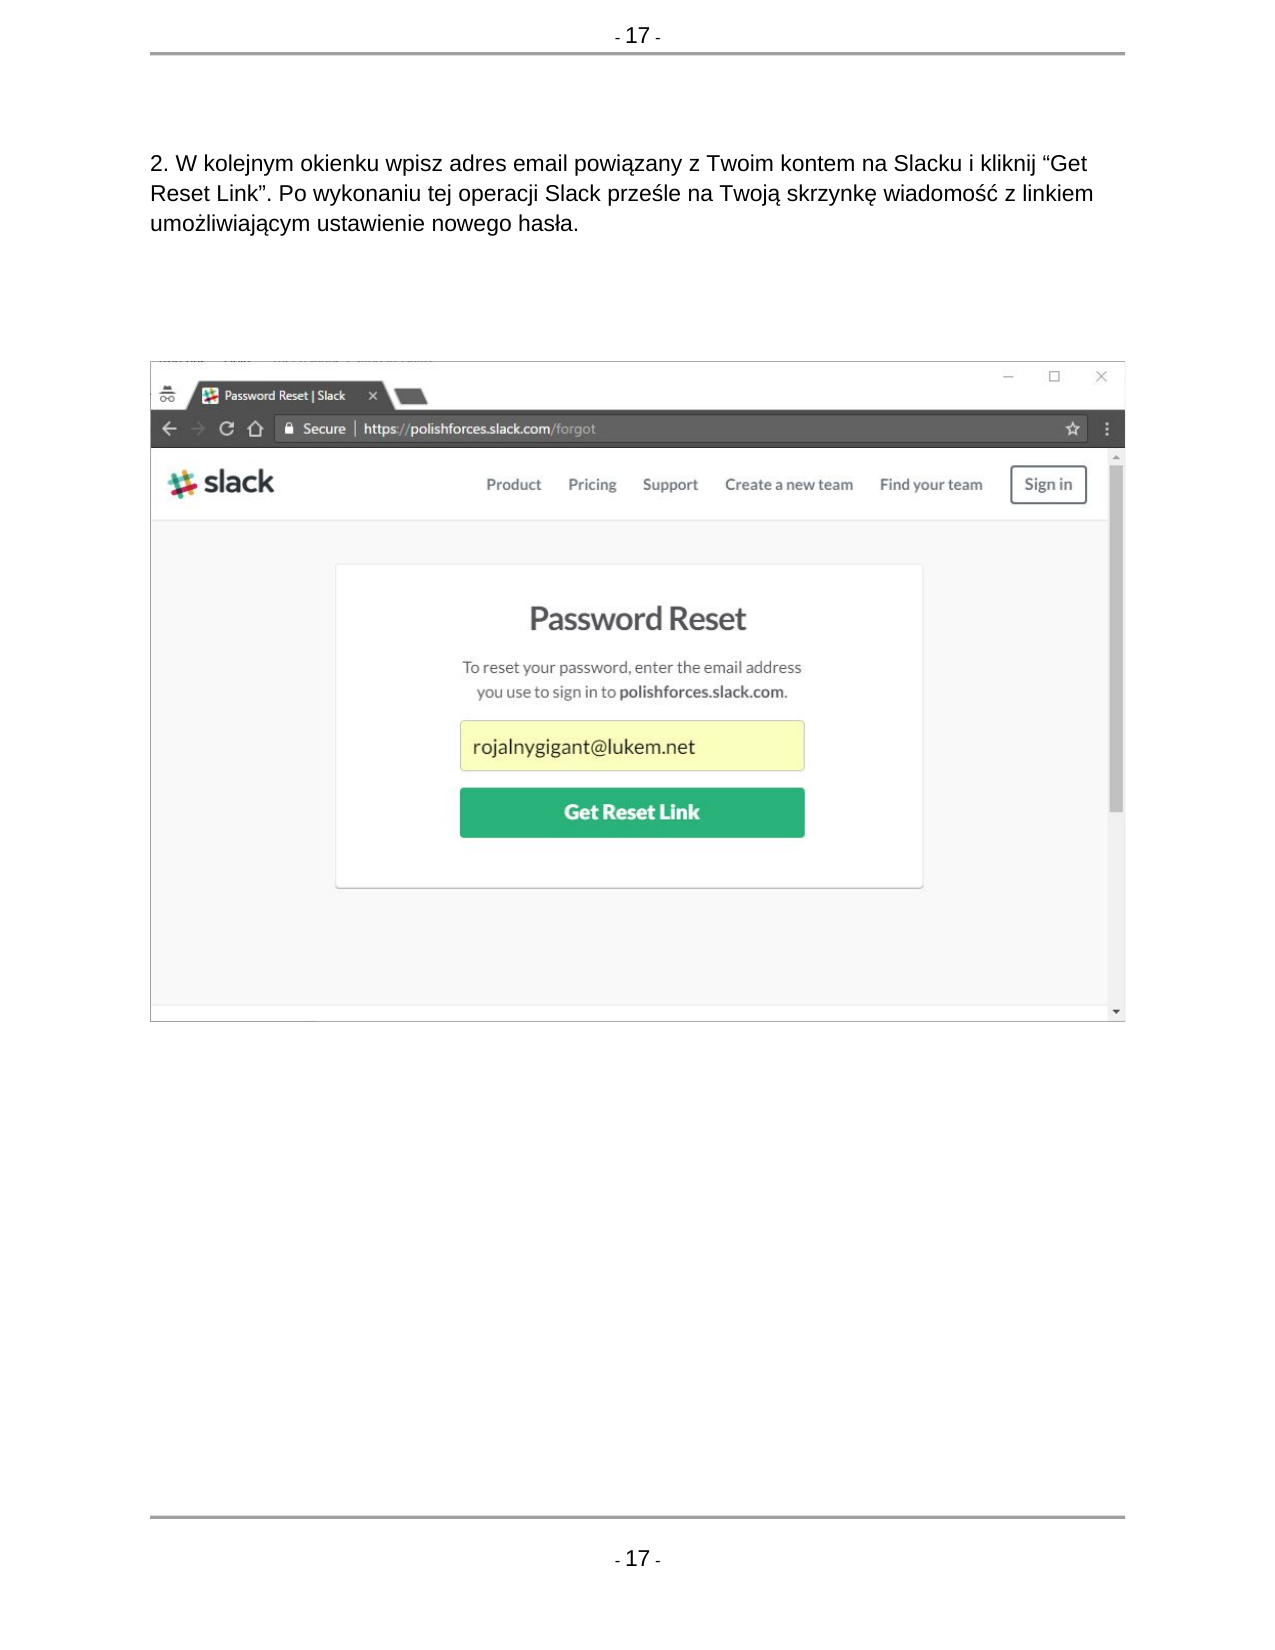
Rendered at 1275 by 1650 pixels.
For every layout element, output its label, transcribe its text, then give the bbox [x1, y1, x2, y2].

text 2. W kolejnym okienku wpisz adres email powiązany z Twoim kontem na Slacku i kliknij “Get Reset Link”. Po wykonaniu tej operacji Slack prześle na Twoją skrzynkę wiadomość z linkiem umożliwiającym ustawienie nowego hasła. [150, 150, 1125, 361]
picture [150, 361, 1125, 1022]
